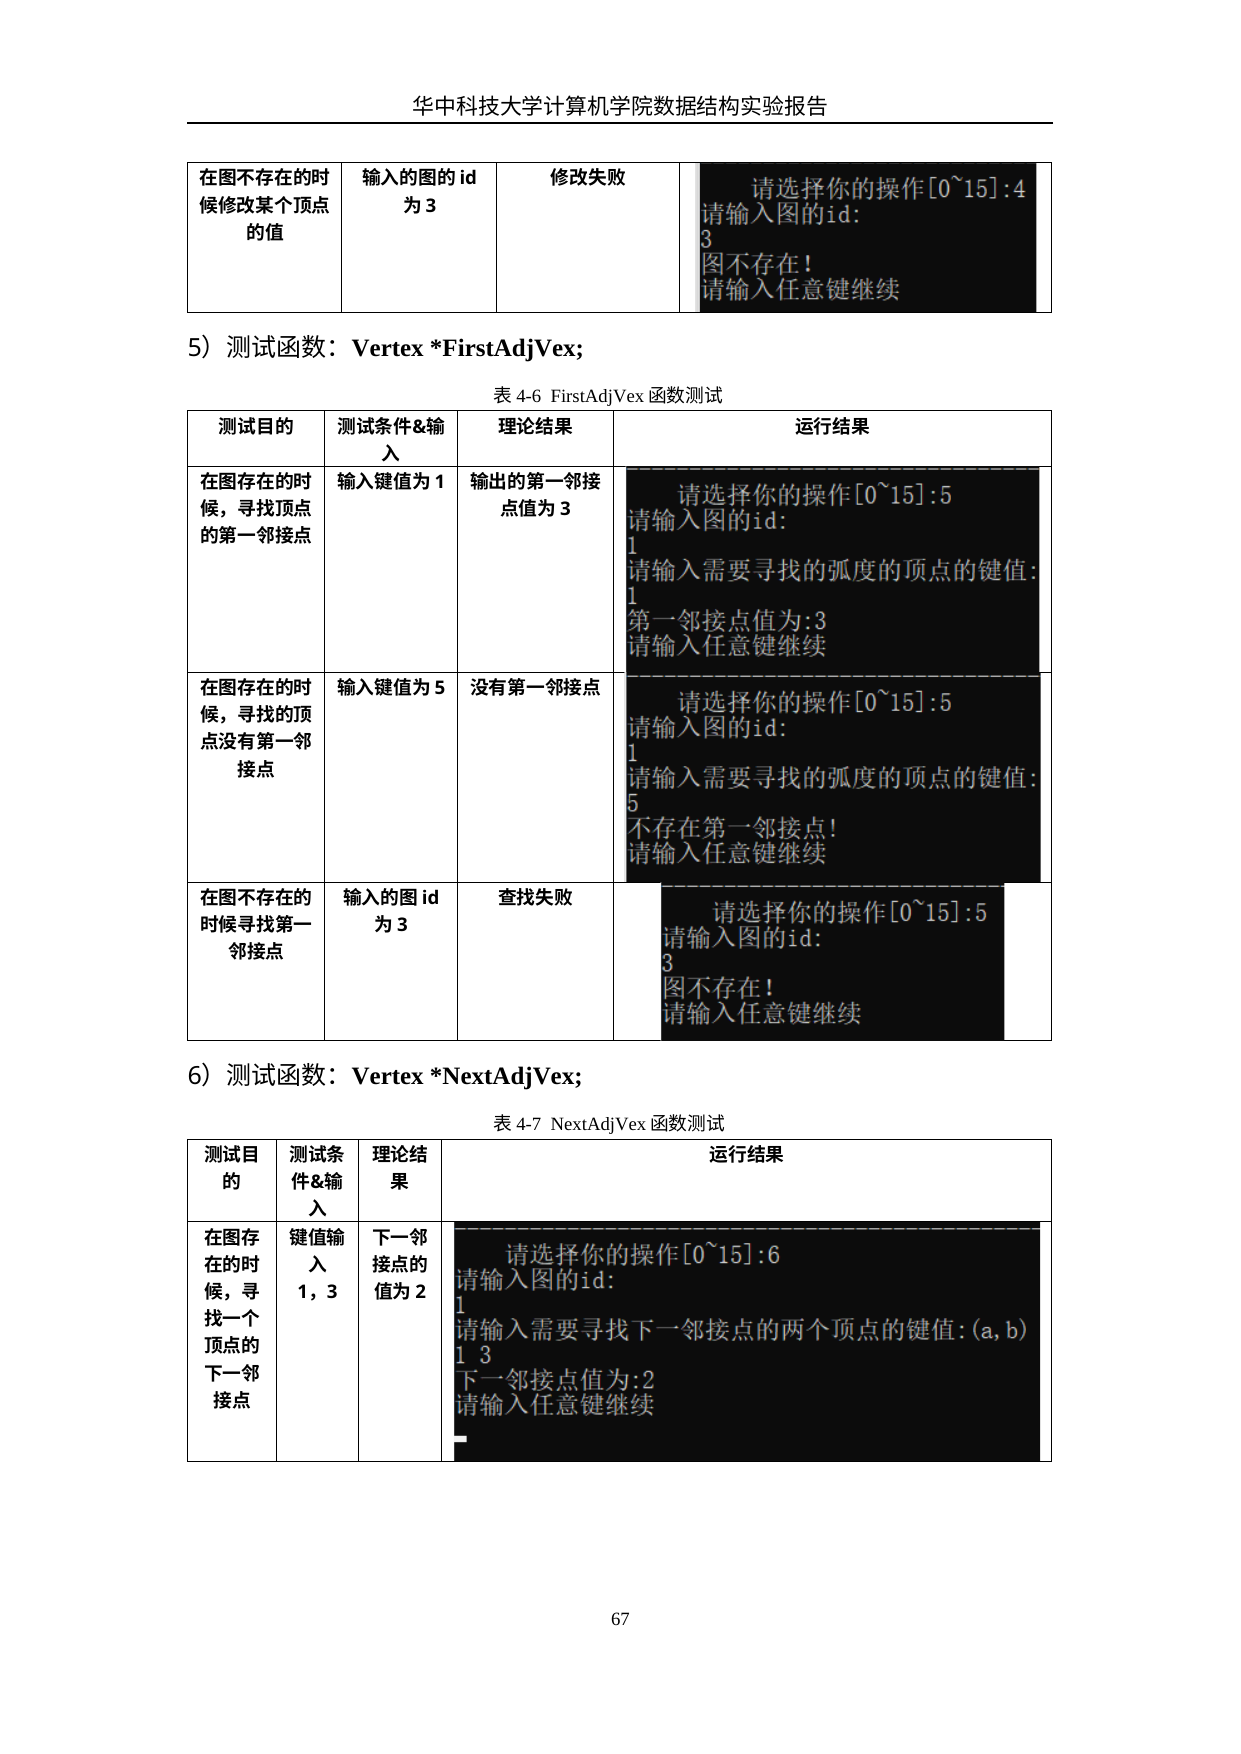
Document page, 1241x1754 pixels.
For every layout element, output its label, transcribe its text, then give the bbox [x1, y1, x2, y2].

picture [624, 466, 1041, 1041]
text 6）测试函数：Vertex *NextAdjVex; [187, 1041, 1053, 1106]
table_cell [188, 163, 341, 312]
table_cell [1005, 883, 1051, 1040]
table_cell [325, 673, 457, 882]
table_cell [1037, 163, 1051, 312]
text 表4-6 FirstAdjVex函数测试 [450, 378, 1053, 410]
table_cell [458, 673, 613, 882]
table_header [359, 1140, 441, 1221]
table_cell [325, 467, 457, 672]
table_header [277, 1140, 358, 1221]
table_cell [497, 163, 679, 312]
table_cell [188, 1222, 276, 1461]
text 5）测试函数：Vertex *FirstAdjVex; [187, 313, 1053, 378]
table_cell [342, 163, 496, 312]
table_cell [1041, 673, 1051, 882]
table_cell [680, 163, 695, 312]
text 表4-7 NextAdjVex函数测试 [450, 1106, 1053, 1139]
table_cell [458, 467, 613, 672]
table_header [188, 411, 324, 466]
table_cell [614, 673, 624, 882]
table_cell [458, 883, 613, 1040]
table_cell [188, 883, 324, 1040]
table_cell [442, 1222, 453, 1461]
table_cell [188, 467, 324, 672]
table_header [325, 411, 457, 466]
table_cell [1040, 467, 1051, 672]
picture [453, 1222, 1040, 1461]
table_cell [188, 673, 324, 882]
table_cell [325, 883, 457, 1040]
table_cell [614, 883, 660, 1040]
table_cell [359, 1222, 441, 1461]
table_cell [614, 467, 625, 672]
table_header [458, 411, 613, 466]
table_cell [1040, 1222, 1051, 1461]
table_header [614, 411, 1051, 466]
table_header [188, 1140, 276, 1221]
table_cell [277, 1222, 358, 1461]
picture [695, 163, 1037, 312]
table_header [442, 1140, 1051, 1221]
